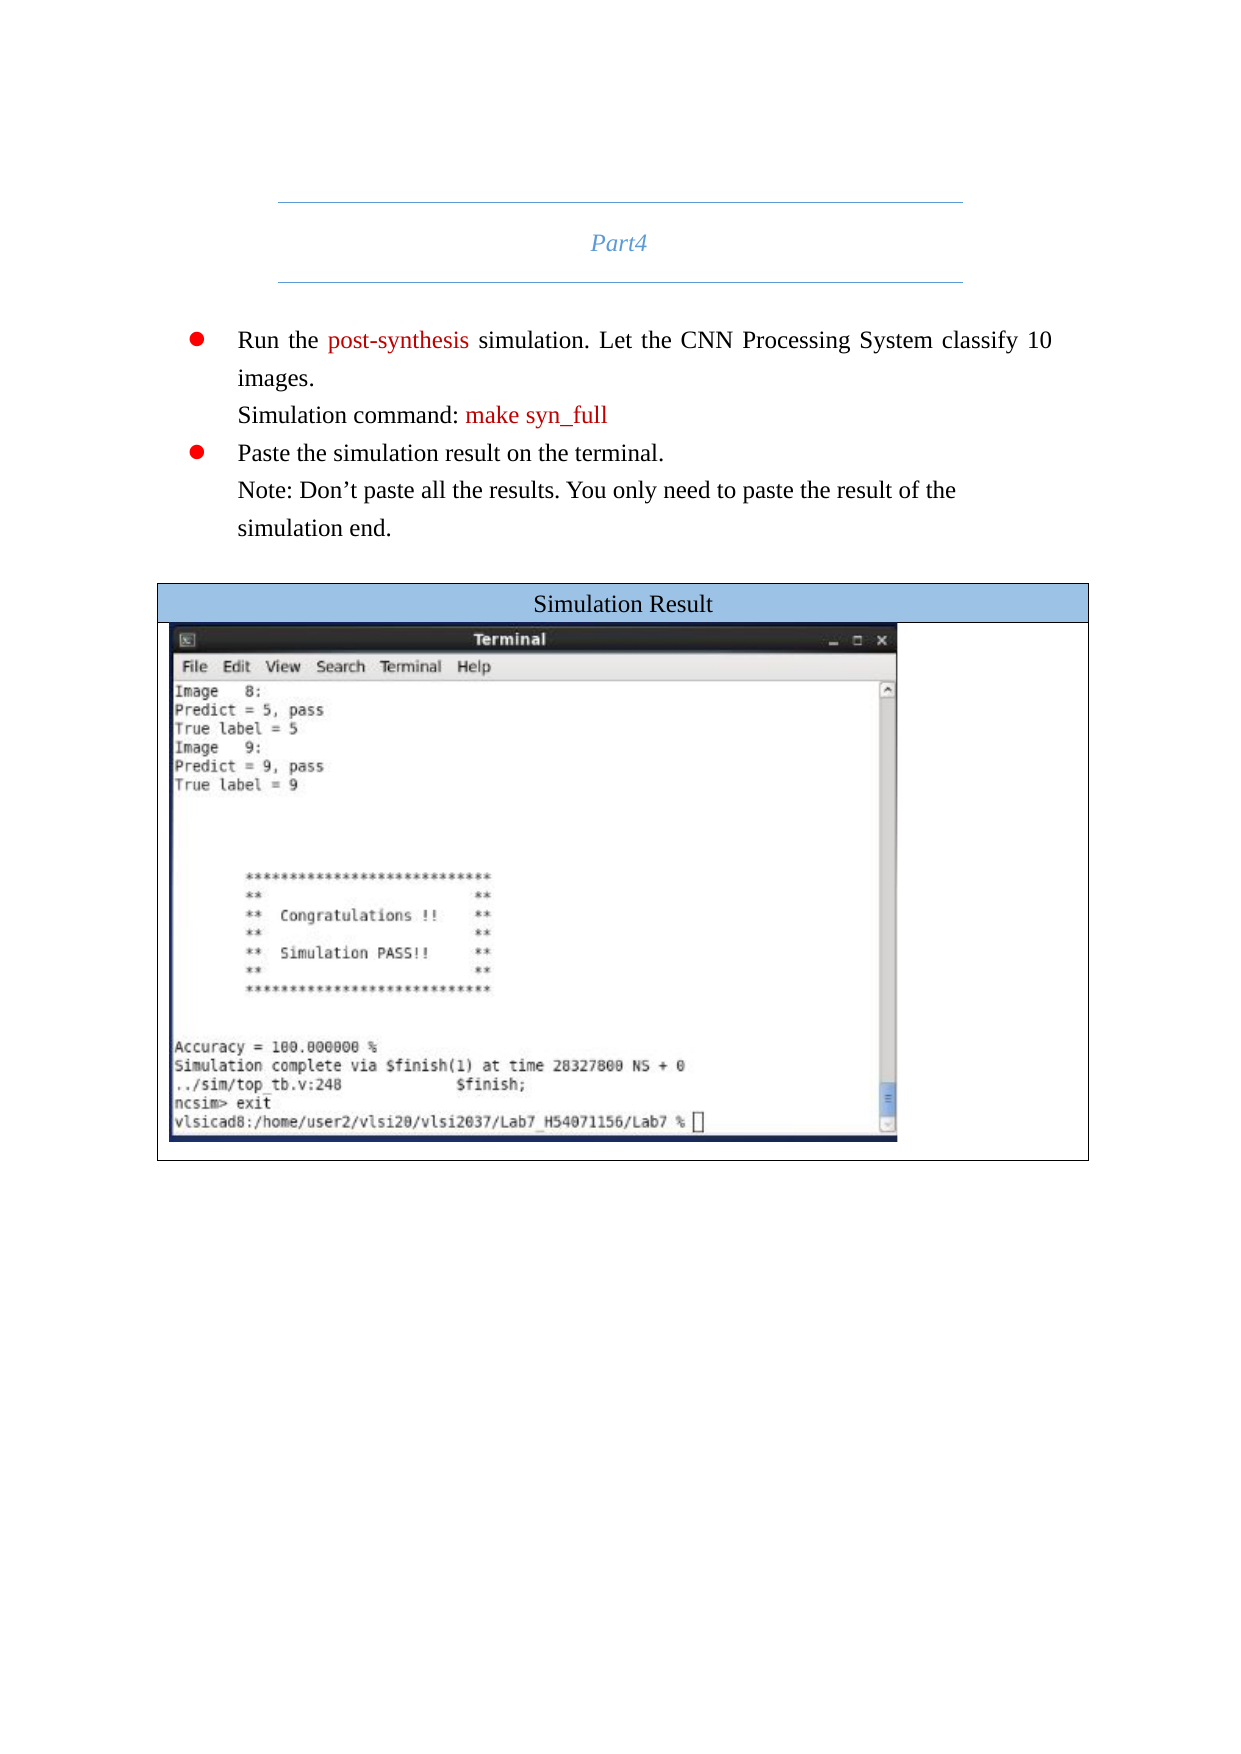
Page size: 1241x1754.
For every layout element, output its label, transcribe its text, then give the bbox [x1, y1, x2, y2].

list Run the post-synthesis simulation. Let the CNN Processing System classify 10 images. [187, 321, 1053, 396]
text Part4 [277, 203, 963, 283]
text Note: Don’t paste all the results. You only need to paste the result of the simulation end. [237, 471, 1053, 546]
table_header Simulation Result [158, 584, 1088, 622]
list Paste the simulation result on the terminal. [187, 433, 1053, 471]
picture [169, 622, 898, 1142]
text Simulation command: make syn_full [187, 396, 1053, 433]
table_cell [158, 623, 1088, 1160]
